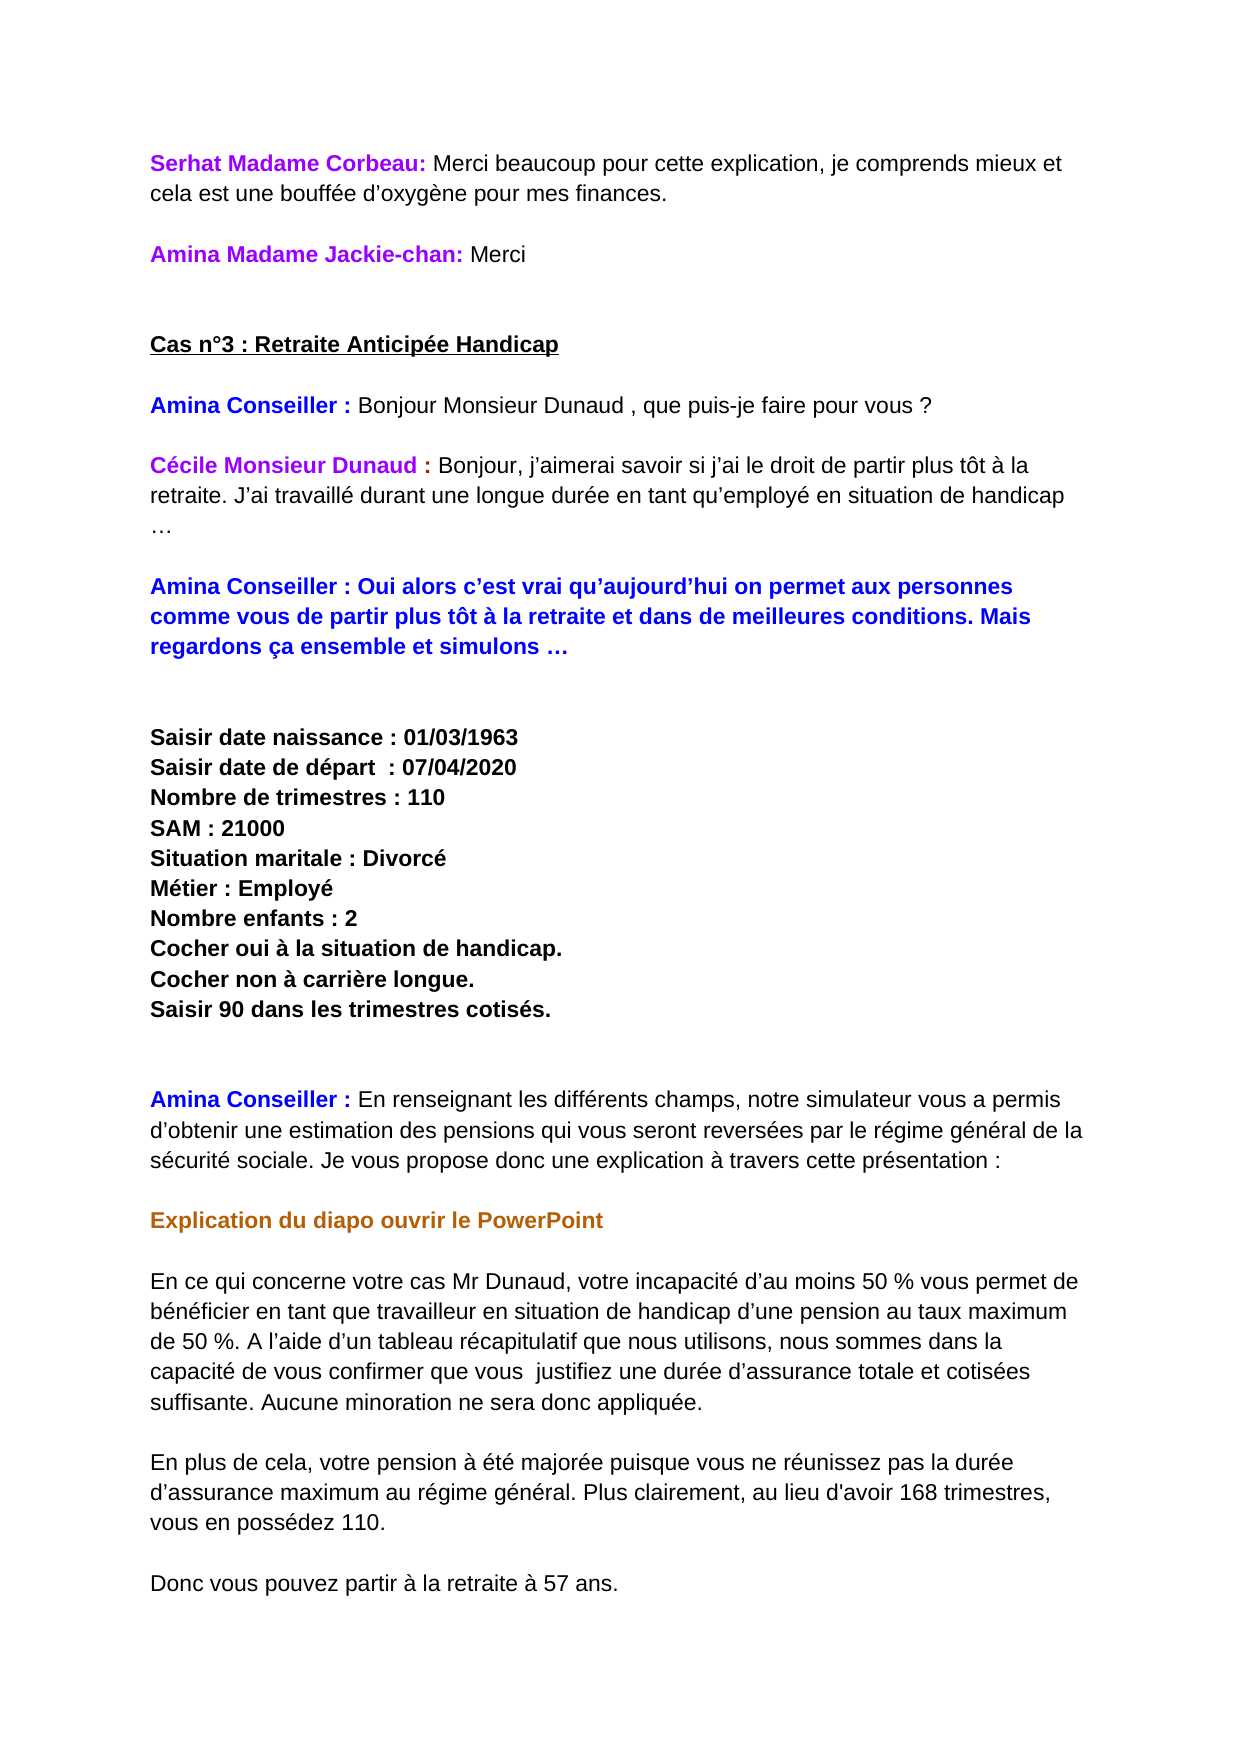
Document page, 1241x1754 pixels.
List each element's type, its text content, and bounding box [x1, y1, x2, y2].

text Cocher oui à la situation de handicap. [150, 935, 1090, 962]
text Nombre enfants : 2 [150, 905, 1090, 932]
text Amina Madame Jackie-chan: Merci [150, 241, 1090, 267]
text Amina Conseiller : Oui alors c’est vrai qu’aujourd’hui on permet aux personnes comme vous de partir plus tôt à la retraite et dans de meilleures conditions. Mais regardons ça ensemble et simulons … [150, 573, 1090, 660]
text Saisir date de départ : 07/04/2020 [150, 754, 1090, 781]
text Explication du diapo ouvrir le PowerPoint [150, 1207, 1090, 1234]
text Nombre de trimestres : 110 [150, 784, 1090, 811]
text Donc vous pouvez partir à la retraite à 57 ans. [150, 1570, 1090, 1596]
text Amina Conseiller : En renseignant les différents champs, notre simulateur vous a permis d’obtenir une estimation des pensions qui vous seront reversées par le régime général de la sécurité sociale. Je vous propose donc une explication à travers cette présentation : [150, 1086, 1090, 1173]
text Amina Conseiller : Bonjour Monsieur Dunaud , que puis-je faire pour vous ? [150, 392, 1090, 418]
text SAM : 21000 [150, 814, 1090, 841]
text En ce qui concerne votre cas Mr Dunaud, votre incapacité d’au moins 50 % vous permet de bénéficier en tant que travailleur en situation de handicap d’une pension au taux maximum de 50 %. A l’aide d’un tableau récapitulatif que nous utilisons, nous sommes dans la capacité de vous confirmer que vous justifiez une durée d’assurance totale et cotisées suffisante. Aucune minoration ne sera donc appliquée. [150, 1268, 1090, 1415]
text Situation maritale : Divorcé [150, 845, 1090, 871]
text Saisir date naissance : 01/03/1963 [150, 724, 1090, 750]
text Cas n°3 : Retraite Anticipée Handicap [150, 331, 1090, 358]
text Serhat Madame Corbeau: Merci beaucoup pour cette explication, je comprends mieux et cela est une bouffée d’oxygène pour mes finances. [150, 150, 1090, 207]
text Cocher non à carrière longue. [150, 966, 1090, 992]
text Saisir 90 dans les trimestres cotisés. [150, 996, 1090, 1022]
text Cécile Monsieur Dunaud : Bonjour, j’aimerai savoir si j’ai le droit de partir plus tôt à la retraite. J’ai travaillé durant une longue durée en tant qu’employé en situation de handicap … [150, 452, 1090, 539]
text En plus de cela, votre pension à été majorée puisque vous ne réunissez pas la durée d’assurance maximum au régime général. Plus clairement, au lieu d'avoir 168 trimestres, vous en possédez 110. [150, 1449, 1090, 1536]
text Métier : Employé [150, 875, 1090, 901]
